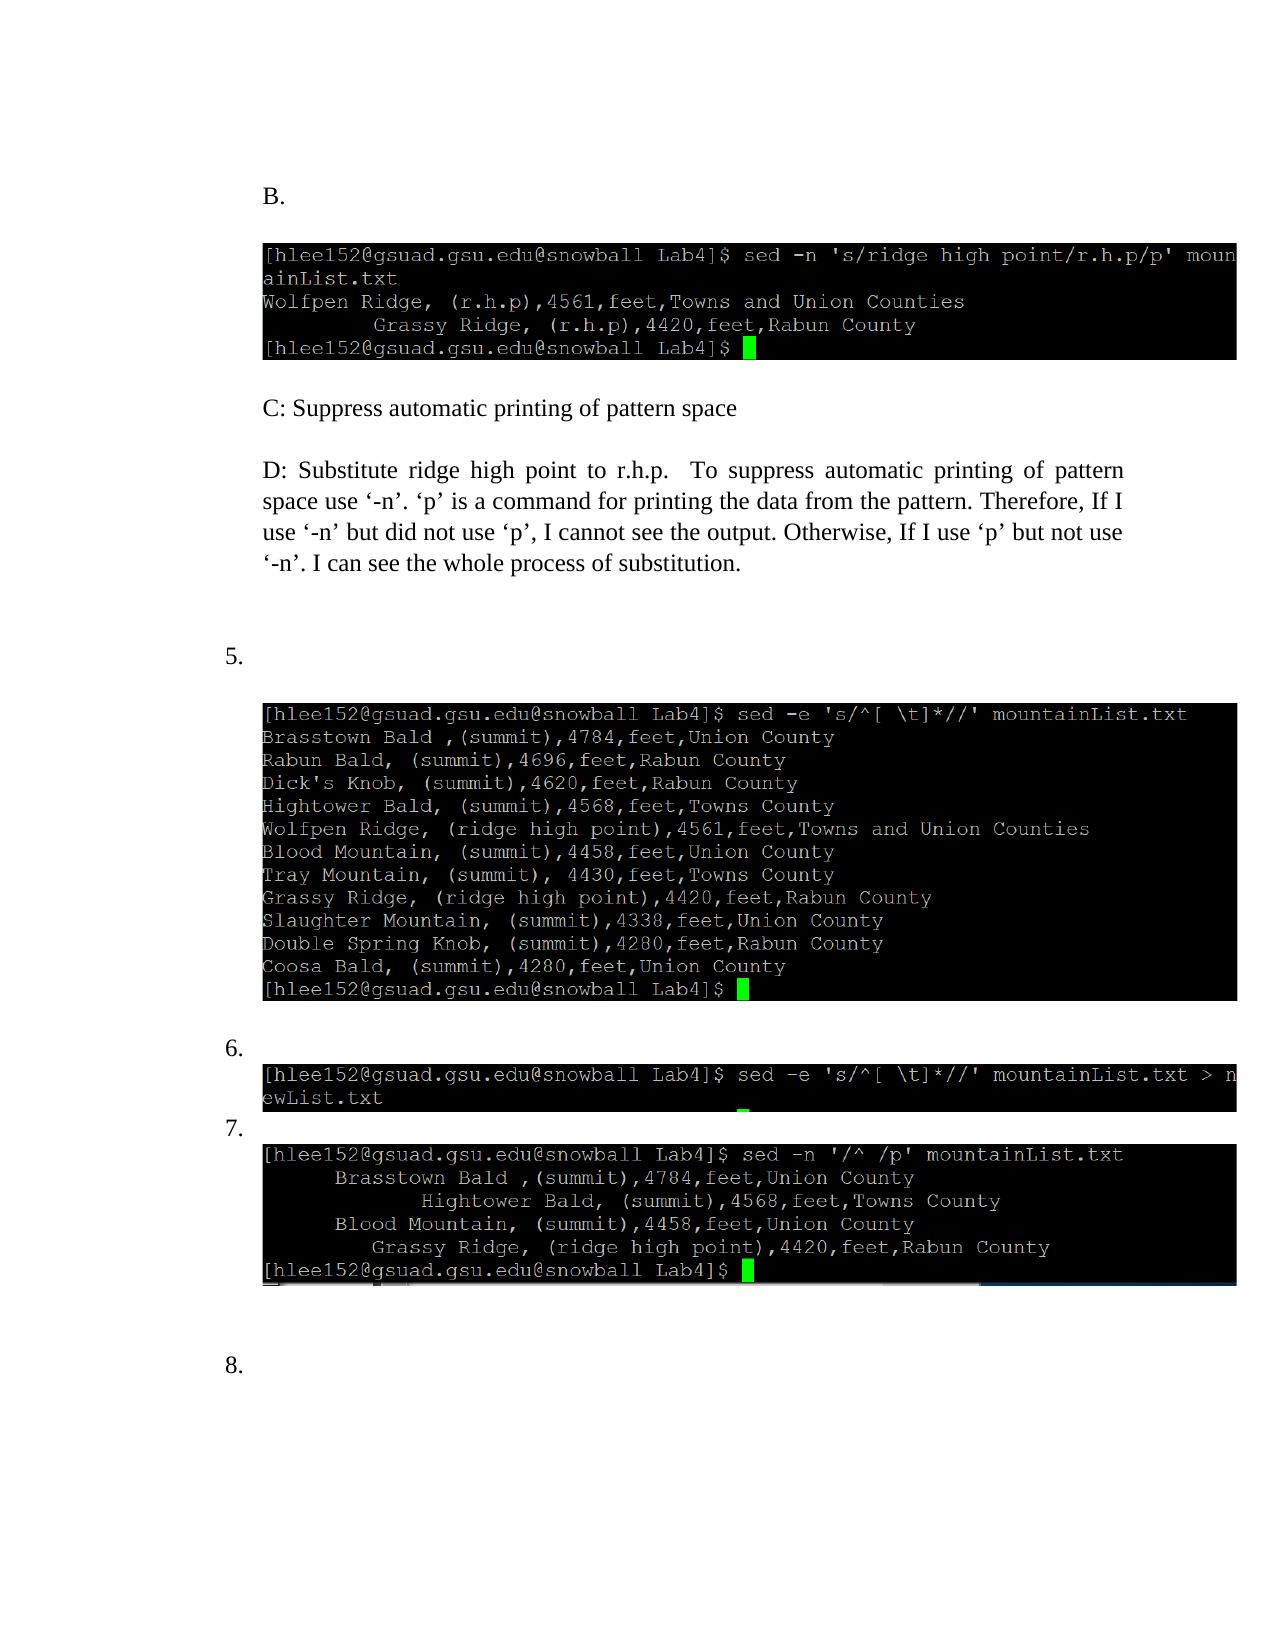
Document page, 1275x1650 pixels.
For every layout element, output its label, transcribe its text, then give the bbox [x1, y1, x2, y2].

picture [262, 1144, 1237, 1286]
list D: Substitute ridge high point to r.h.p. To suppress automatic printing of pattern space use ‘-n’. ‘p’ is a command for printing the data from the pattern. Therefore, If I use ‘-n’ but did not use ‘p’, I cannot see the output. Otherwise, If I use ‘p’ but not use ‘-n’. I can see the whole process of substitution. [262, 455, 1125, 577]
picture [262, 1064, 1237, 1112]
list C: Suppress automatic printing of pattern space [262, 393, 1125, 422]
picture [262, 243, 1237, 360]
picture [262, 703, 1238, 1001]
list B. [262, 181, 1125, 210]
